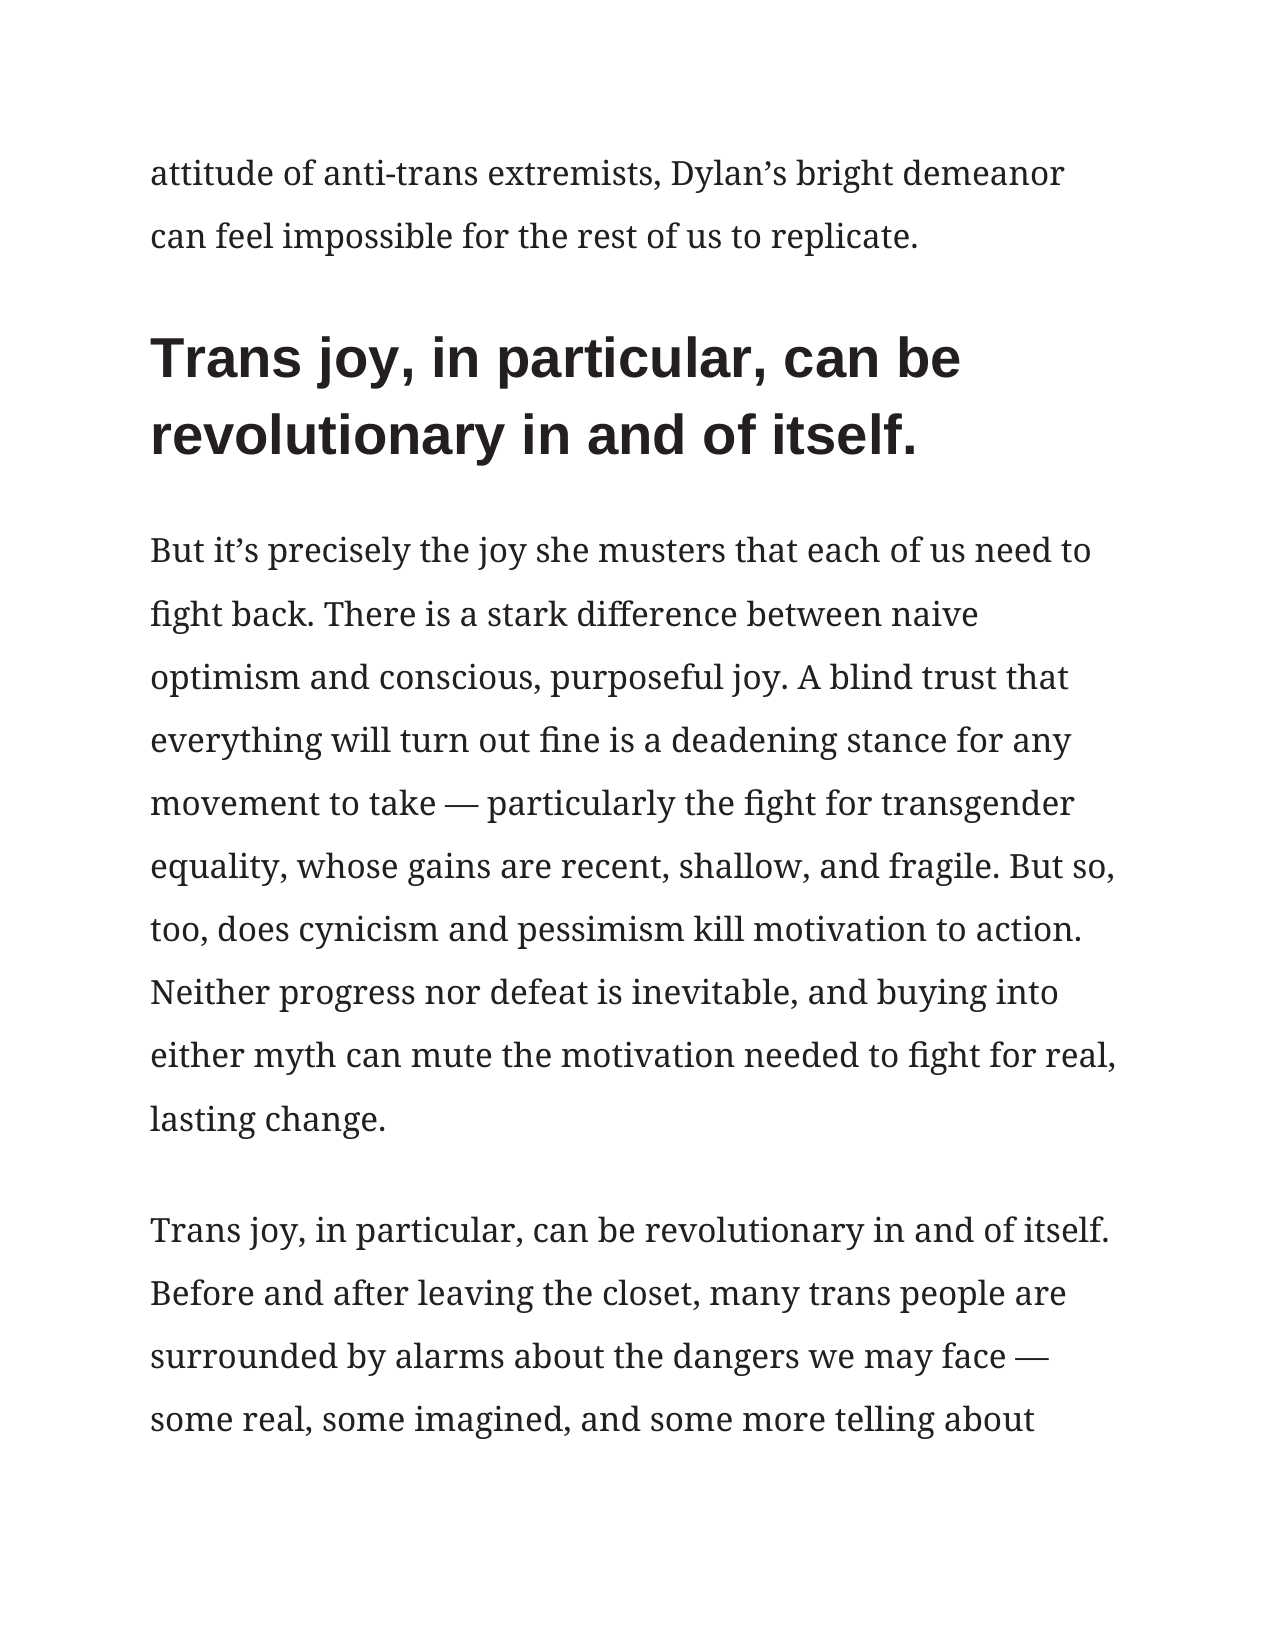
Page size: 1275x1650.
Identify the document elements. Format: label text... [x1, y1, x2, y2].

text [150, 1206, 1125, 1441]
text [150, 150, 1125, 258]
text Trans joy, in particular, can be revolutionary in and of itself. [150, 324, 1125, 466]
text But it’s precisely the joy she musters that each of us need to fight back. There is a stark difference between naive optimism and conscious, purposeful joy. A blind trust that everything will turn out fine is a deadening stance for any movement to take — particularly the fight for transgender equality, whose gains are recent, shallow, and fragile. But so, too, does cynicism and pessimism kill motivation to action. Neither progress nor defeat is inevitable, and buying into either myth can mute the motivation needed to fight for real, lasting change. [150, 527, 1125, 1141]
